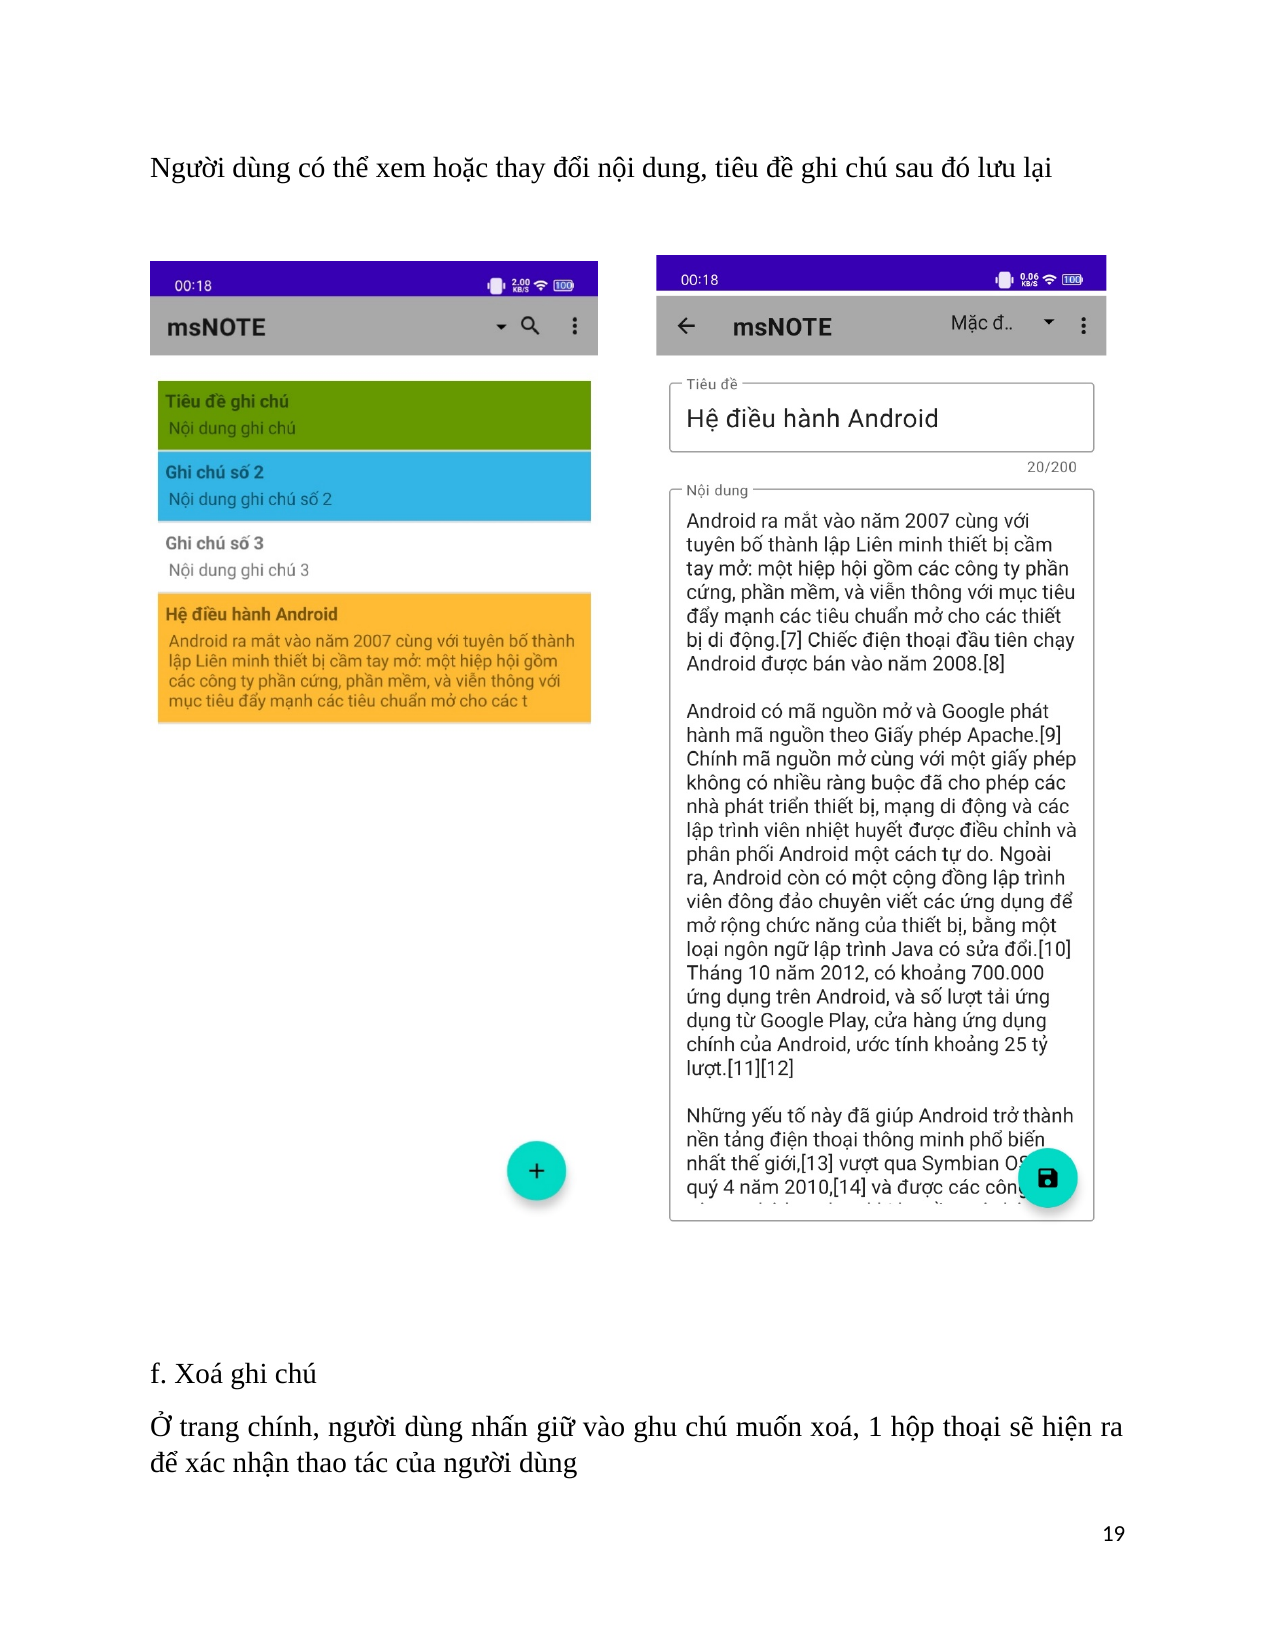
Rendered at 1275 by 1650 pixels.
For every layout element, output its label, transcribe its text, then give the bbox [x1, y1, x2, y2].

text f. Xoá ghi chú [150, 1356, 1125, 1390]
picture [150, 261, 598, 1232]
text Người dùng có thể xem hoặc thay đổi nội dung, tiêu đề ghi chú sau đó lưu lại [150, 150, 1125, 183]
picture [656, 255, 1107, 1232]
text Ở trang chính, người dùng nhấn giữ vào ghu chú muốn xoá, 1 hộp thoại sẽ hiện ra để xác nhận thao tác của người dùng [150, 1409, 1125, 1479]
